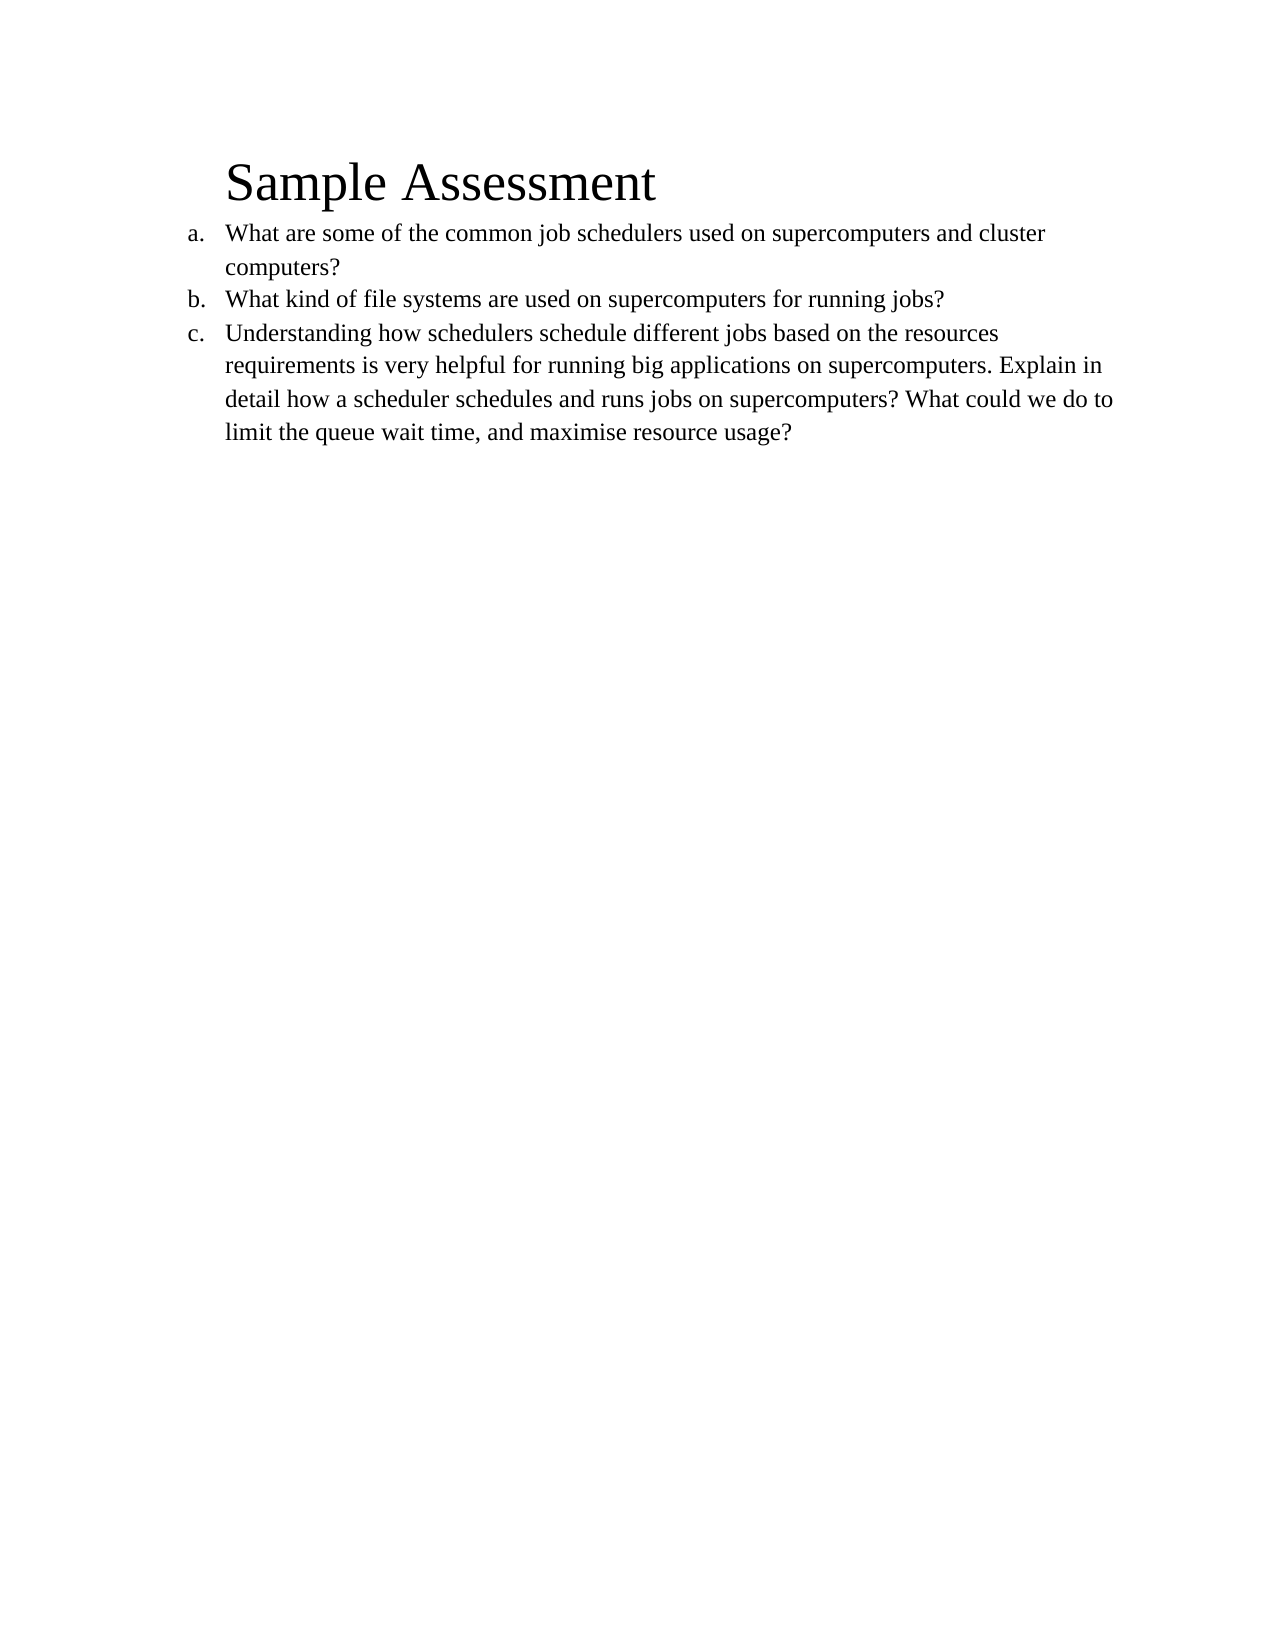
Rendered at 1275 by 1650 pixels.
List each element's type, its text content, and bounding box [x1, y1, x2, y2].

title Sample Assessment [225, 150, 1125, 212]
list What kind of file systems are used on supercomputers for running jobs? [187, 284, 1125, 313]
list Understanding how schedulers schedule different jobs based on the resources requirements is very helpful for running big applications on supercomputers. Explain in detail how a scheduler schedules and runs jobs on supercomputers? What could we do to limit the queue wait time, and maximise resource usage? [187, 318, 1125, 445]
list What are some of the common job schedulers used on supercomputers and cluster computers? [187, 218, 1125, 280]
